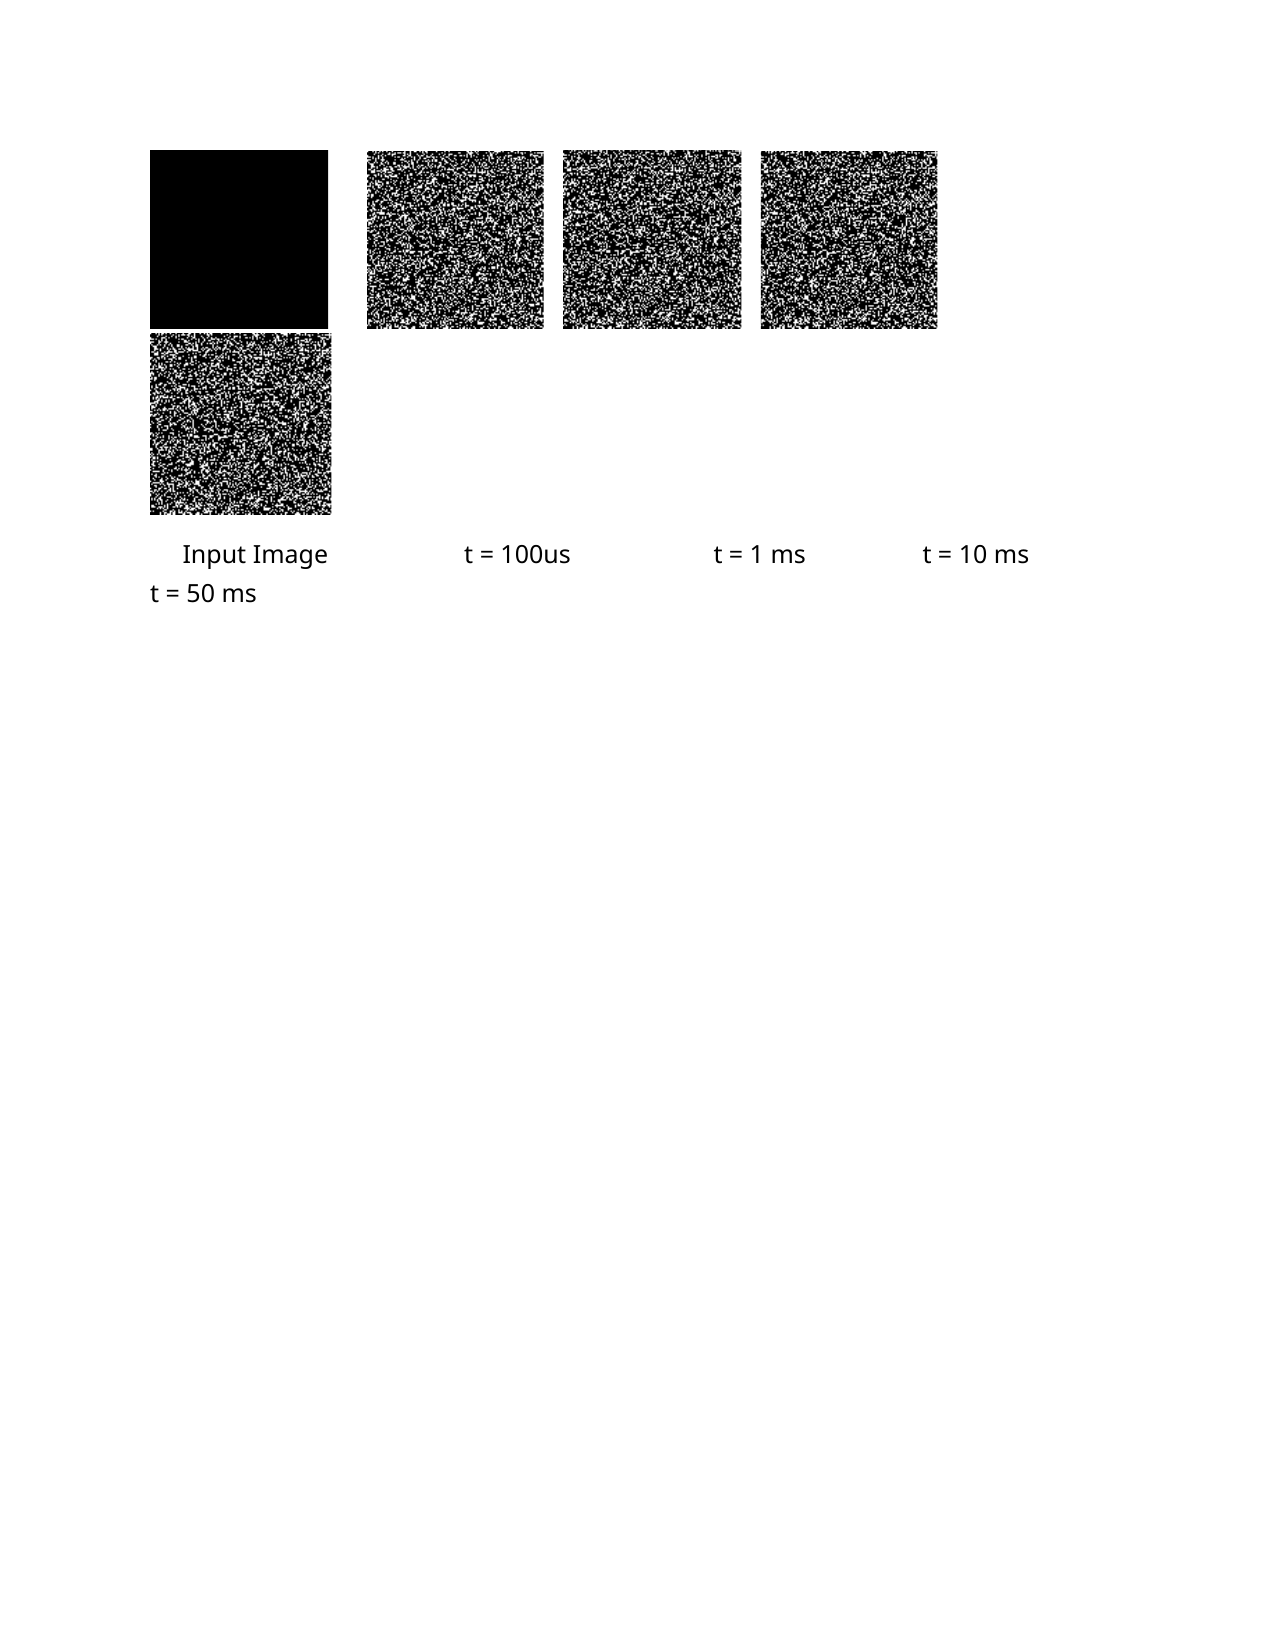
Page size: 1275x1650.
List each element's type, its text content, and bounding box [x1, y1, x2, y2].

picture [150, 150, 329, 329]
picture [367, 151, 544, 329]
picture [760, 151, 938, 329]
text Input Image t = 100us t = 1 ms t = 10 ms t = 50 ms [150, 536, 1125, 609]
picture [563, 150, 742, 329]
picture [150, 333, 332, 515]
